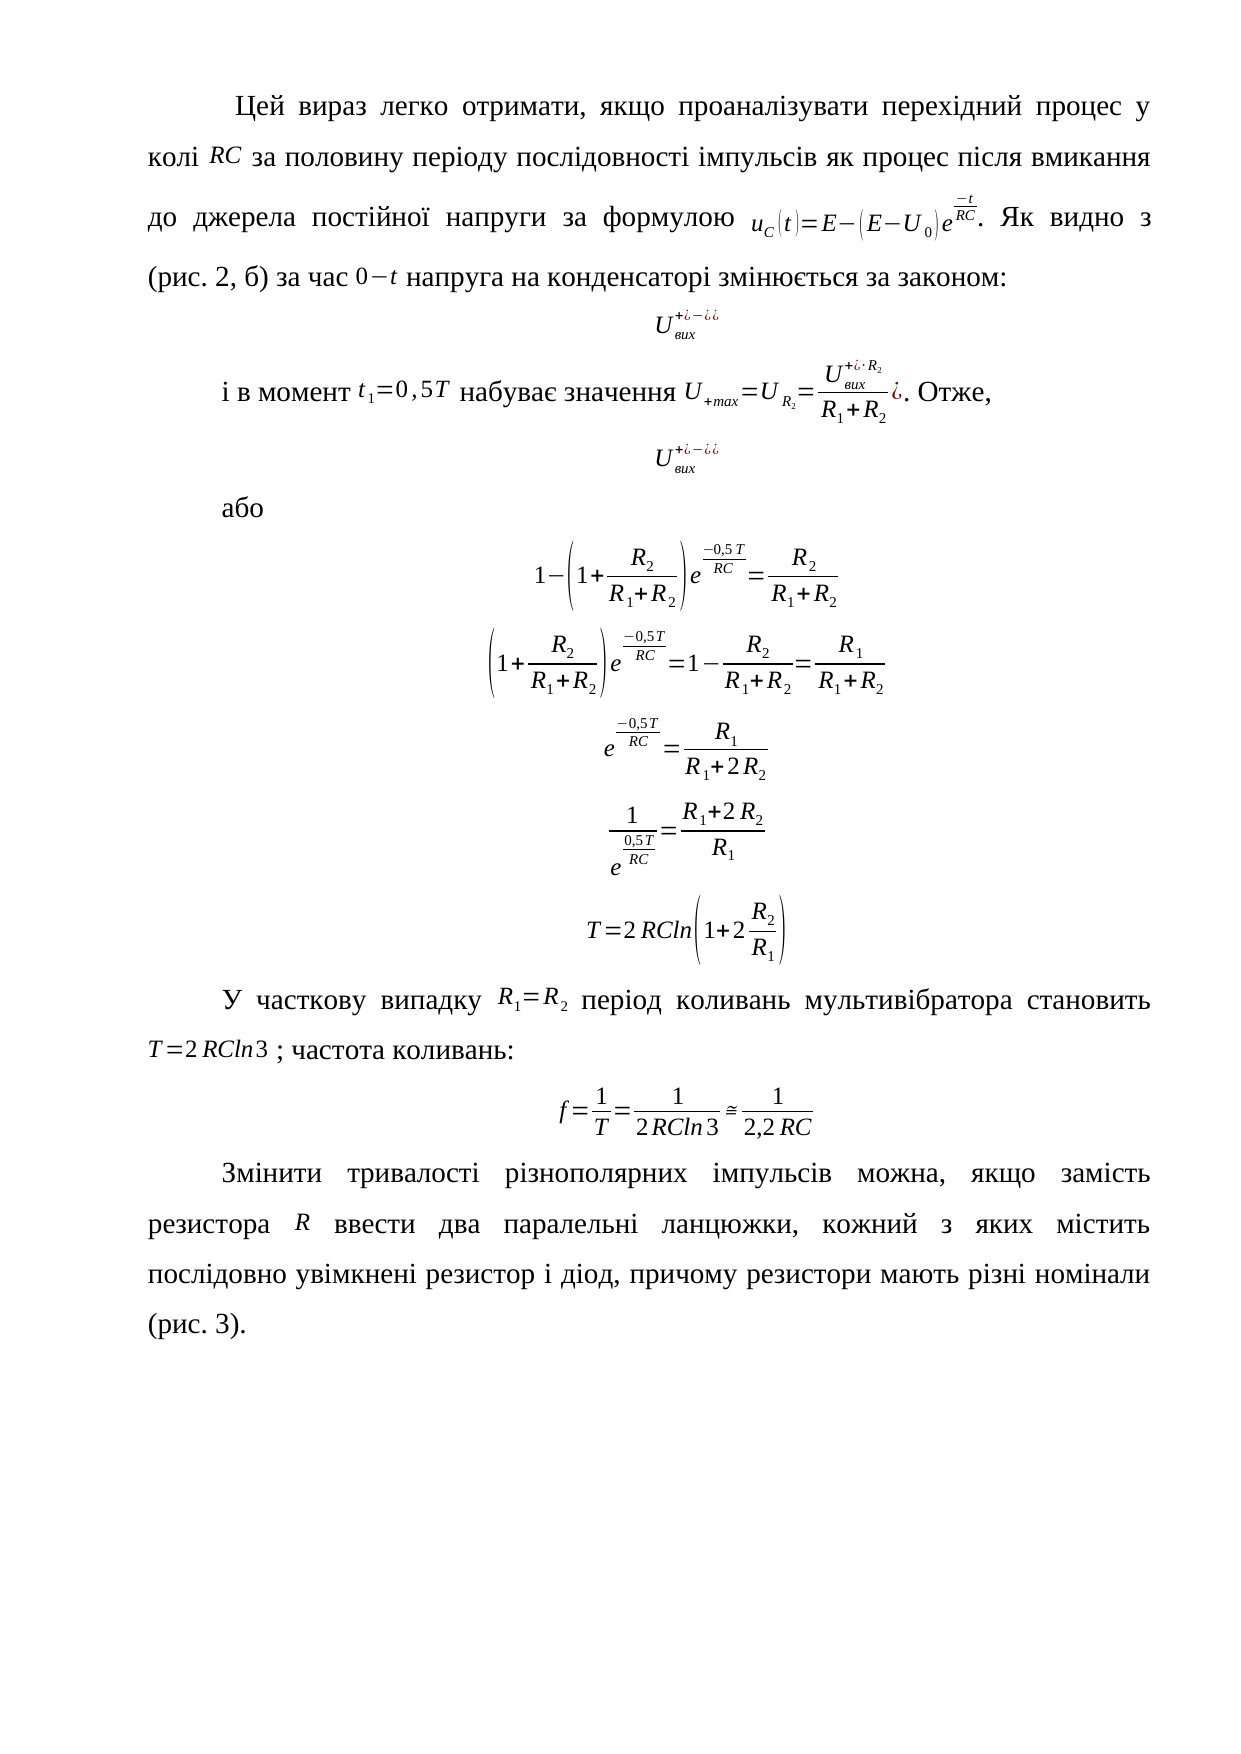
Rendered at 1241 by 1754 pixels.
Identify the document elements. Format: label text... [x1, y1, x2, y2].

text і в момент набуває значення . Отже, [148, 356, 1152, 427]
text Змінити тривалості різнополярних імпульсів можна, якщо замість резистора ввести два паралельні ланцюжки, кожний з яких містить послідовно увімкнені резистор і діод, причому резистори мають різні номінали (рис. 3). [148, 1155, 1152, 1340]
text або [148, 490, 1152, 523]
text У часткову випадку період коливань мультивібратора становить ; частота коливань: [148, 982, 1152, 1066]
text Цей вираз легко отримати, якщо проаналізувати перехідний процес у колі за половину періоду послідовності імпульсів як процес після вмикання до джерела постійної напруги за формулою . Як видно з (рис. 2, б) за час напруга на конденсаторі змінюється за законом: [148, 88, 1152, 293]
